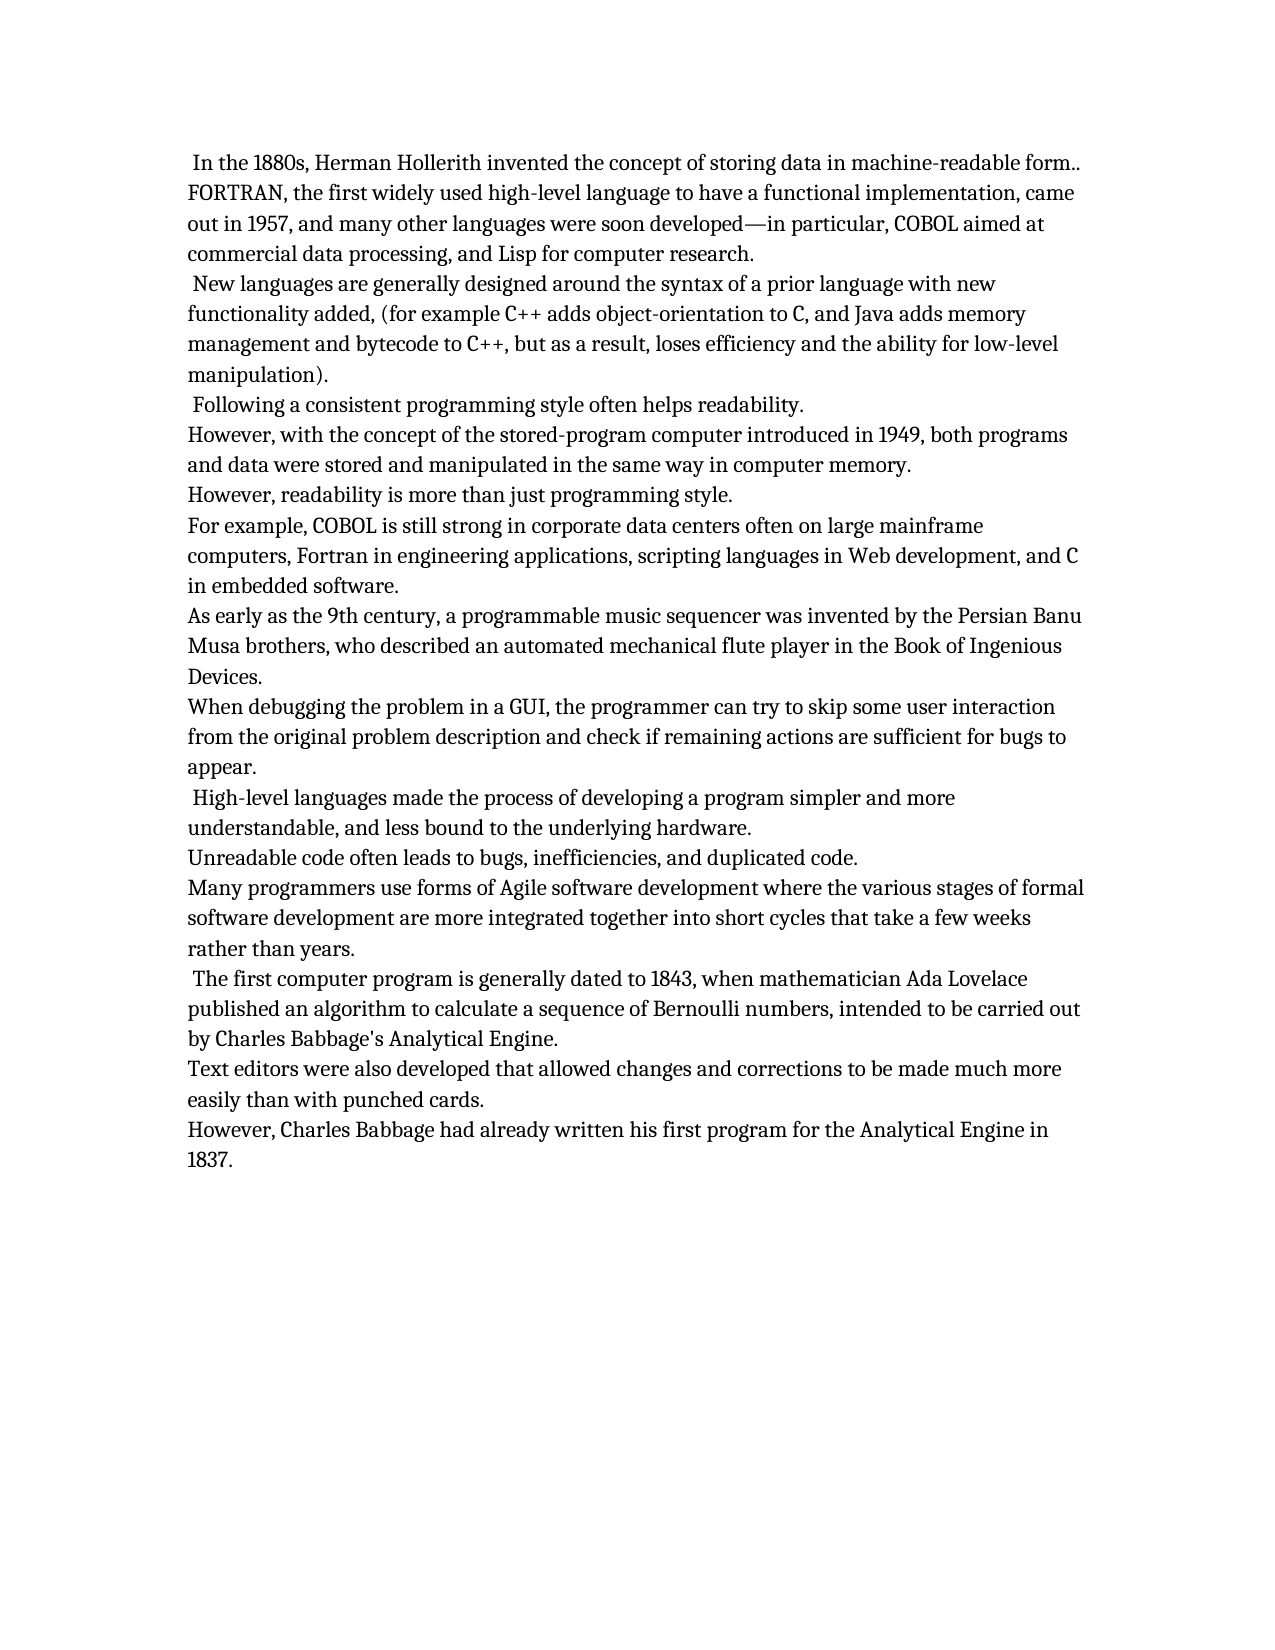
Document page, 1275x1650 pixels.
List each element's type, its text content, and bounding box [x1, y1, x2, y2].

text In the 1880s, Herman Hollerith invented the concept of storing data in machine-readable form.. FORTRAN, the first widely used high-level language to have a functional implementation, came out in 1957, and many other languages were soon developed—in particular, COBOL aimed at commercial data processing, and Lisp for computer research. New languages are generally designed around the syntax of a prior language with new functionality added, (for example C++ adds object-orientation to C, and Java adds memory management and bytecode to C++, but as a result, loses efficiency and the ability for low-level manipulation). Following a consistent programming style often helps readability. However, with the concept of the stored-program computer introduced in 1949, both programs and data were stored and manipulated in the same way in computer memory. However, readability is more than just programming style. For example, COBOL is still strong in corporate data centers often on large mainframe computers, Fortran in engineering applications, scripting languages in Web development, and C in embedded software. As early as the 9th century, a programmable music sequencer was invented by the Persian Banu Musa brothers, who described an automated mechanical flute player in the Book of Ingenious Devices. When debugging the problem in a GUI, the programmer can try to skip some user interaction from the original problem description and check if remaining actions are sufficient for bugs to appear. High-level languages made the process of developing a program simpler and more understandable, and less bound to the underlying hardware. Unreadable code often leads to bugs, inefficiencies, and duplicated code. Many programmers use forms of Agile software development where the various stages of formal software development are more integrated together into short cycles that take a few weeks rather than years. The first computer program is generally dated to 1843, when mathematician Ada Lovelace published an algorithm to calculate a sequence of Bernoulli numbers, intended to be carried out by Charles Babbage's Analytical Engine. Text editors were also developed that allowed changes and corrections to be made much more easily than with punched cards. However, Charles Babbage had already written his first program for the Analytical Engine in 1837. [187, 150, 1087, 1173]
